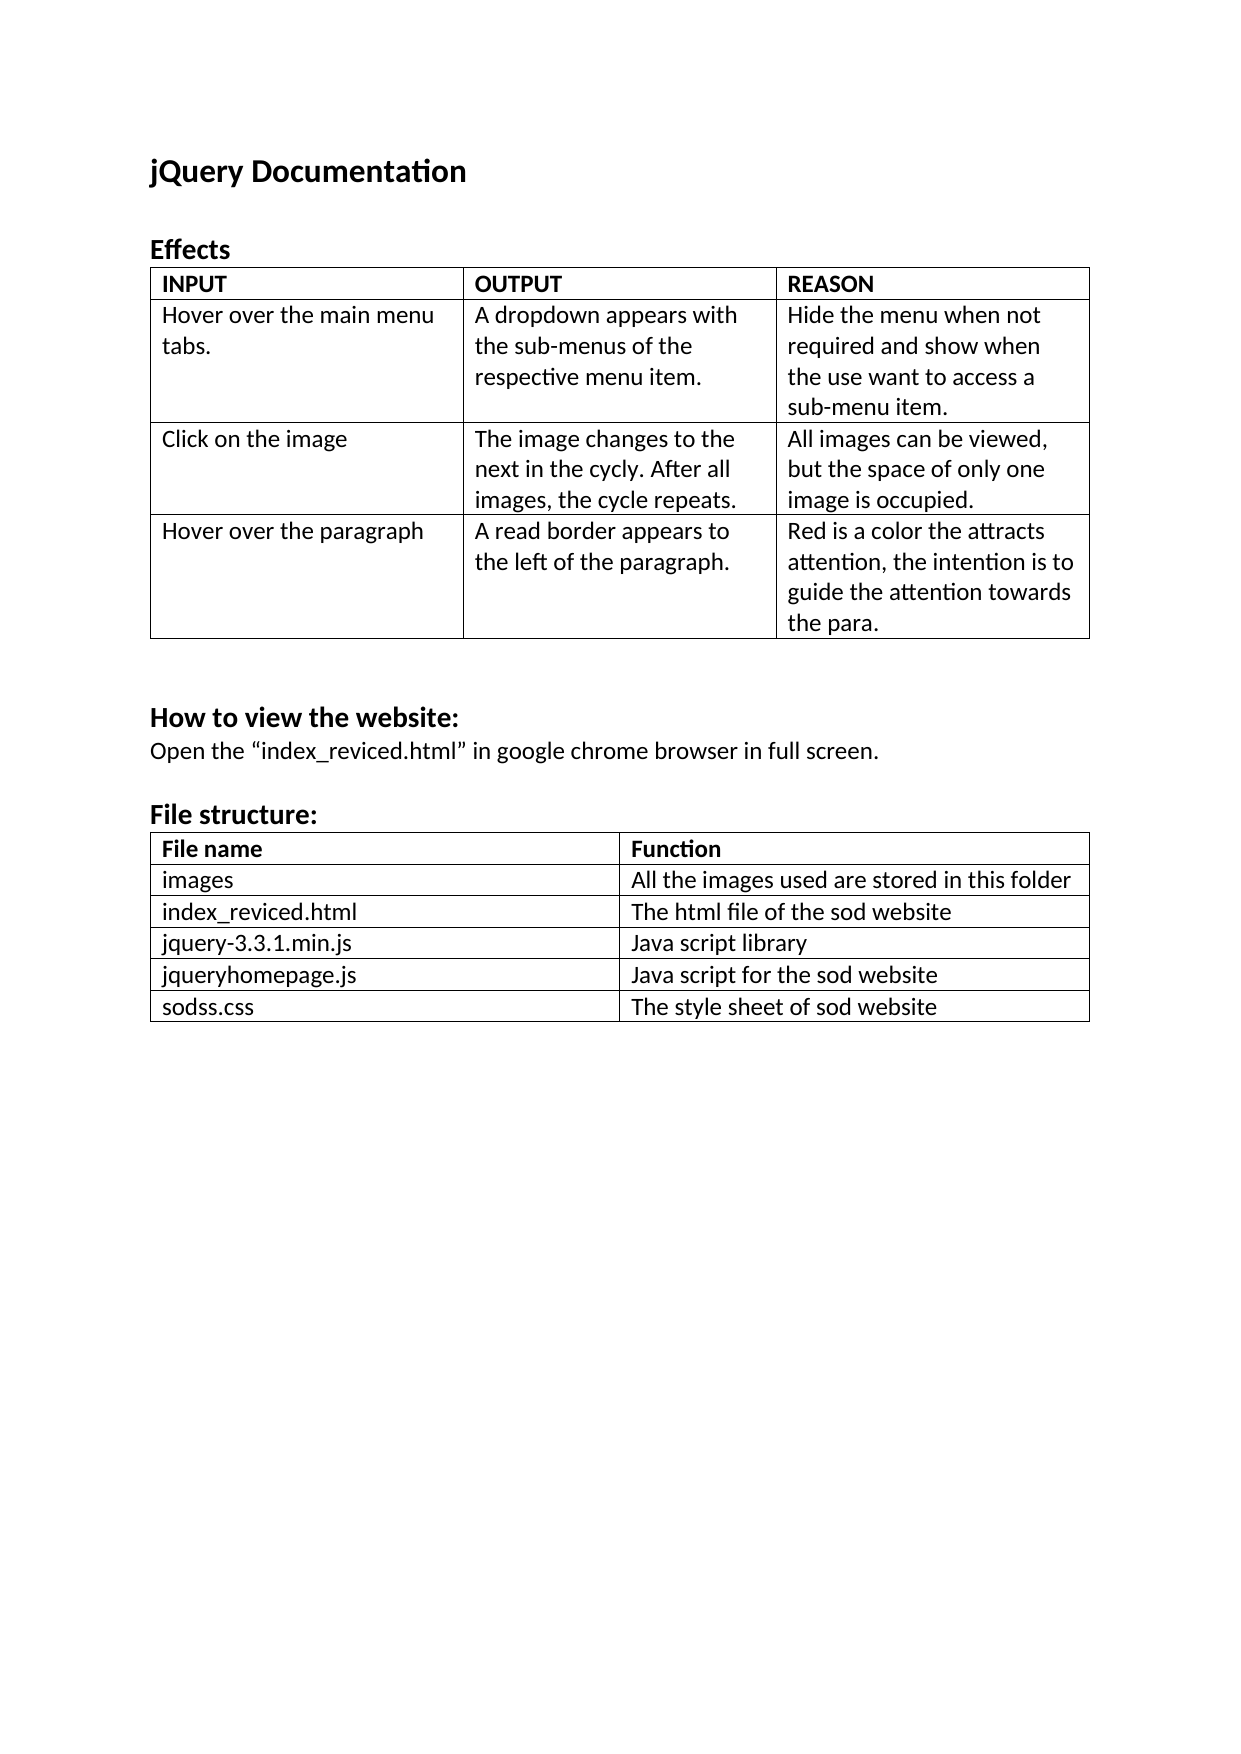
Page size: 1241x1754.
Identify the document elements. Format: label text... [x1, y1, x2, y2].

table_cell Java script library [620, 928, 1089, 958]
table_cell jqueryhomepage.js [151, 959, 619, 990]
table_cell images [151, 865, 619, 895]
table_header OUTPUT [464, 268, 776, 299]
table_cell A read border appears to the left of the paragraph. [464, 515, 776, 637]
table_cell A dropdown appears with the sub-menus of the respective menu item. [464, 300, 776, 422]
text jQuery Documentation [150, 150, 1090, 191]
table_cell sodss.css [151, 991, 619, 1021]
table_cell The html file of the sod website [620, 896, 1089, 927]
text How to view the website: [150, 699, 1090, 735]
table_cell Red is a color the attracts attention, the intention is to guide the attention towards the para. [777, 515, 1089, 637]
table_header INPUT [151, 268, 463, 299]
table_cell The style sheet of sod website [620, 991, 1089, 1021]
table_header File name [151, 833, 619, 863]
table_cell Click on the image [151, 423, 463, 514]
table_cell All the images used are stored in this folder [620, 865, 1089, 895]
table_cell Hover over the main menu tabs. [151, 300, 463, 422]
table_cell Java script for the sod website [620, 959, 1089, 990]
table_cell Hide the menu when not required and show when the use want to access a sub-menu item. [777, 300, 1089, 422]
table_cell All images can be viewed, but the space of only one image is occupied. [777, 423, 1089, 514]
text Open the “index_reviced.html” in google chrome browser in full screen. [150, 735, 1090, 766]
table_header REASON [777, 268, 1089, 299]
table_cell Hover over the paragraph [151, 515, 463, 637]
table_cell index_reviced.html [151, 896, 619, 927]
table_cell The image changes to the next in the cycly. After all images, the cycle repeats. [464, 423, 776, 514]
text File structure: [150, 796, 1090, 832]
table_header Function [620, 833, 1089, 863]
table_cell jquery-3.3.1.min.js [151, 928, 619, 958]
text Effects [150, 231, 1090, 267]
